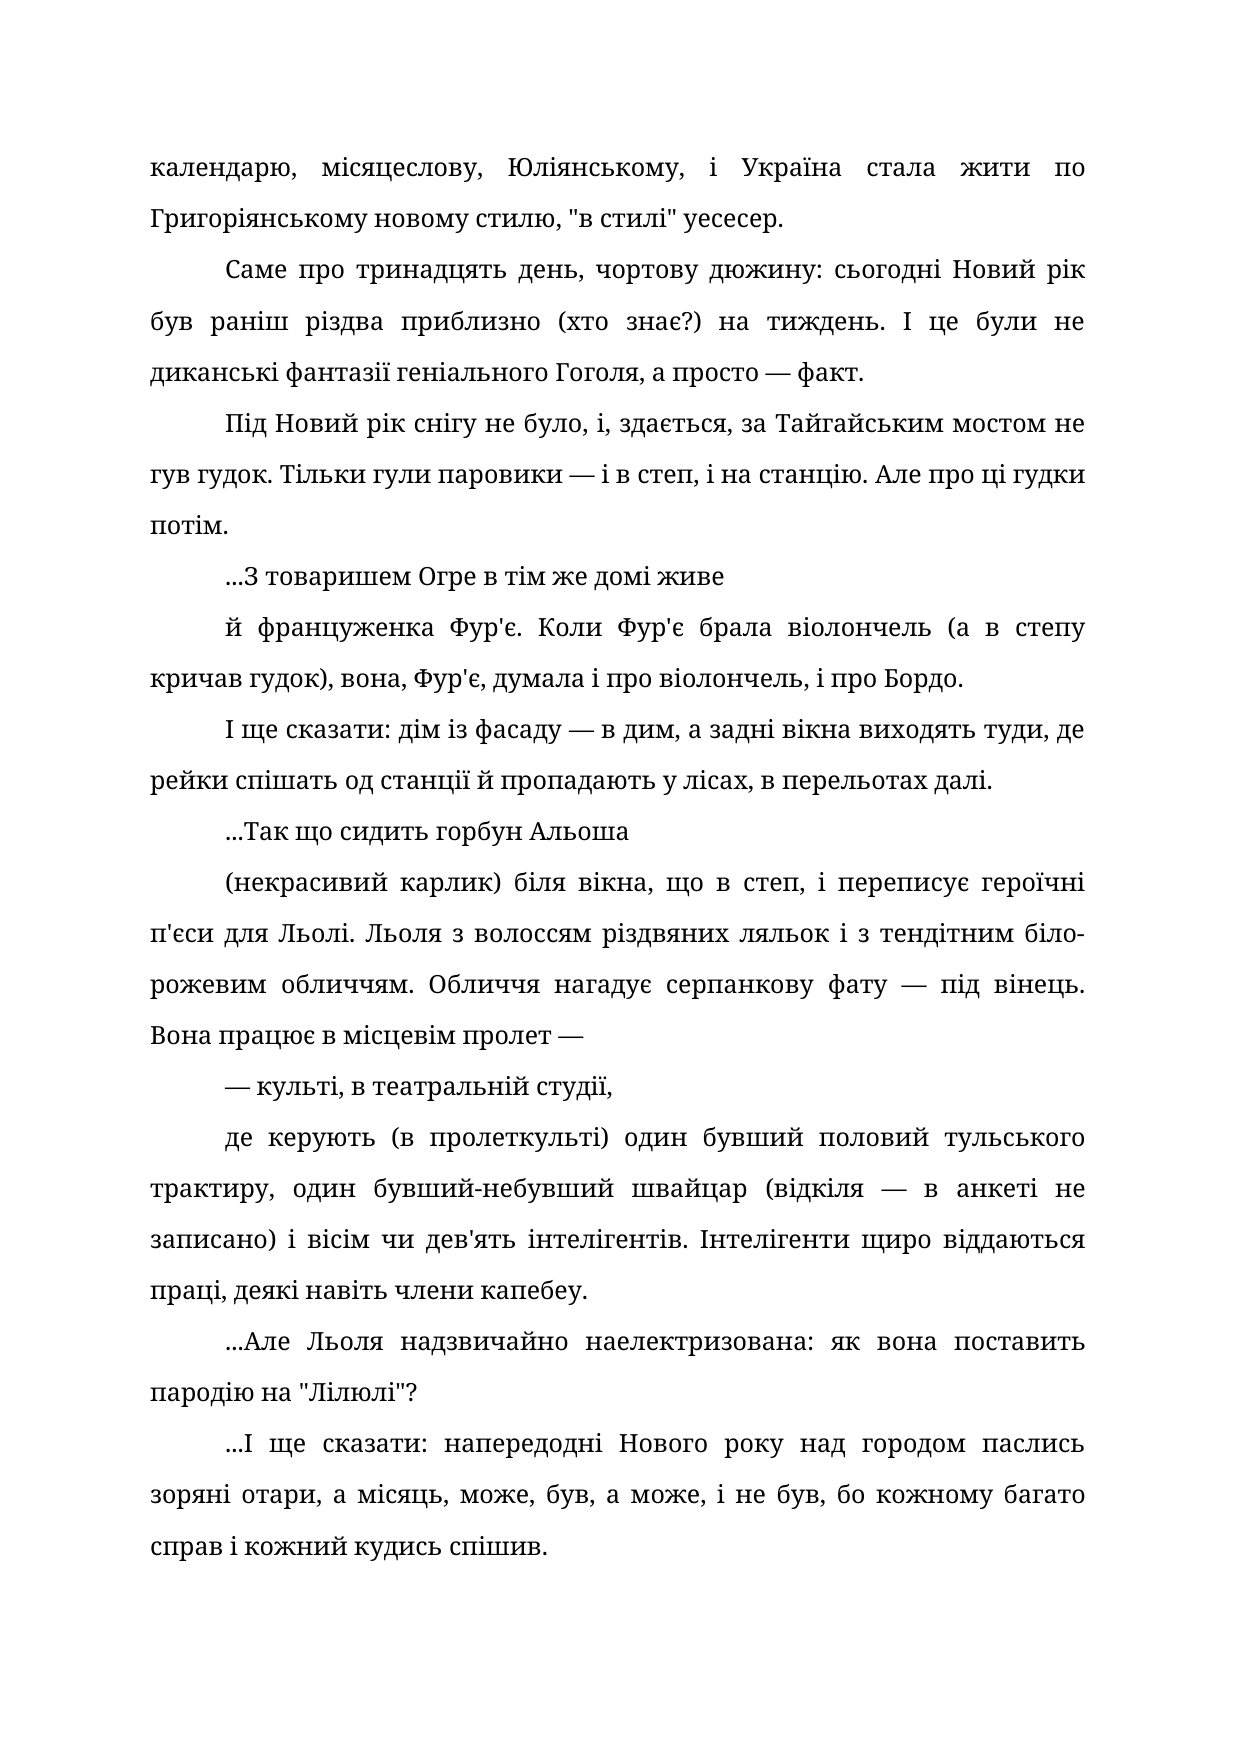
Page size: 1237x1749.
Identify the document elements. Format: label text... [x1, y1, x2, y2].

text І ще сказати: дім із фасаду — в дим, а задні вікна виходять туди, де рейки спішать од станції й пропадають у лісах, в перельотах далі. [150, 711, 1086, 797]
text — культі, в театральній студії, [150, 1069, 1086, 1103]
text Саме про тринадцять день, чортову дюжину: сьогодні Новий рік був раніш різдва приблизно (хто знає?) на тиждень. І це були не диканські фантазії геніального Гоголя, а просто — факт. [150, 252, 1086, 388]
text ...Але Льоля надзвичайно наелектризована: як вона поставить пародію на "Лілюлі"? [150, 1324, 1086, 1409]
text ...Так що сидить горбун Альоша [150, 813, 1086, 848]
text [150, 150, 1086, 235]
text Під Новий рік снігу не було, і, здається, за Тайгайським мостом не гув гудок. Тільки гули паровики — і в степ, і на станцію. Але про ці гудки потім. [150, 405, 1086, 541]
text й француженка Фур'є. Коли Фур'є брала віолончель (а в степу кричав гудок), вона, Фур'є, думала і про віолончель, і про Бордо. [150, 609, 1086, 694]
text ...З товаришем Огре в тім же домі живе [150, 558, 1086, 592]
text ...І ще сказати: напередодні Нового року над городом паслись зоряні отари, а місяць, може, був, а може, і не був, бо кожному багато справ і кожний кудись спішив. [150, 1426, 1086, 1562]
text (некрасивий карлик) біля вікна, що в степ, і переписує героїчні п'єси для Льолі. Льоля з волоссям різдвяних ляльок і з тендітним біло-рожевим обличчям. Обличчя нагадує серпанкову фату — під вінець. Вона працює в місцевім пролет — [150, 864, 1086, 1052]
text де керують (в пролеткульті) один бувший половий тульського трактиру, один бувший-небувший швайцар (відкіля — в анкеті не записано) і вісім чи дев'ять інтелігентів. Інтелігенти щиро віддаються праці, деякі навіть члени капебеу. [150, 1120, 1086, 1307]
